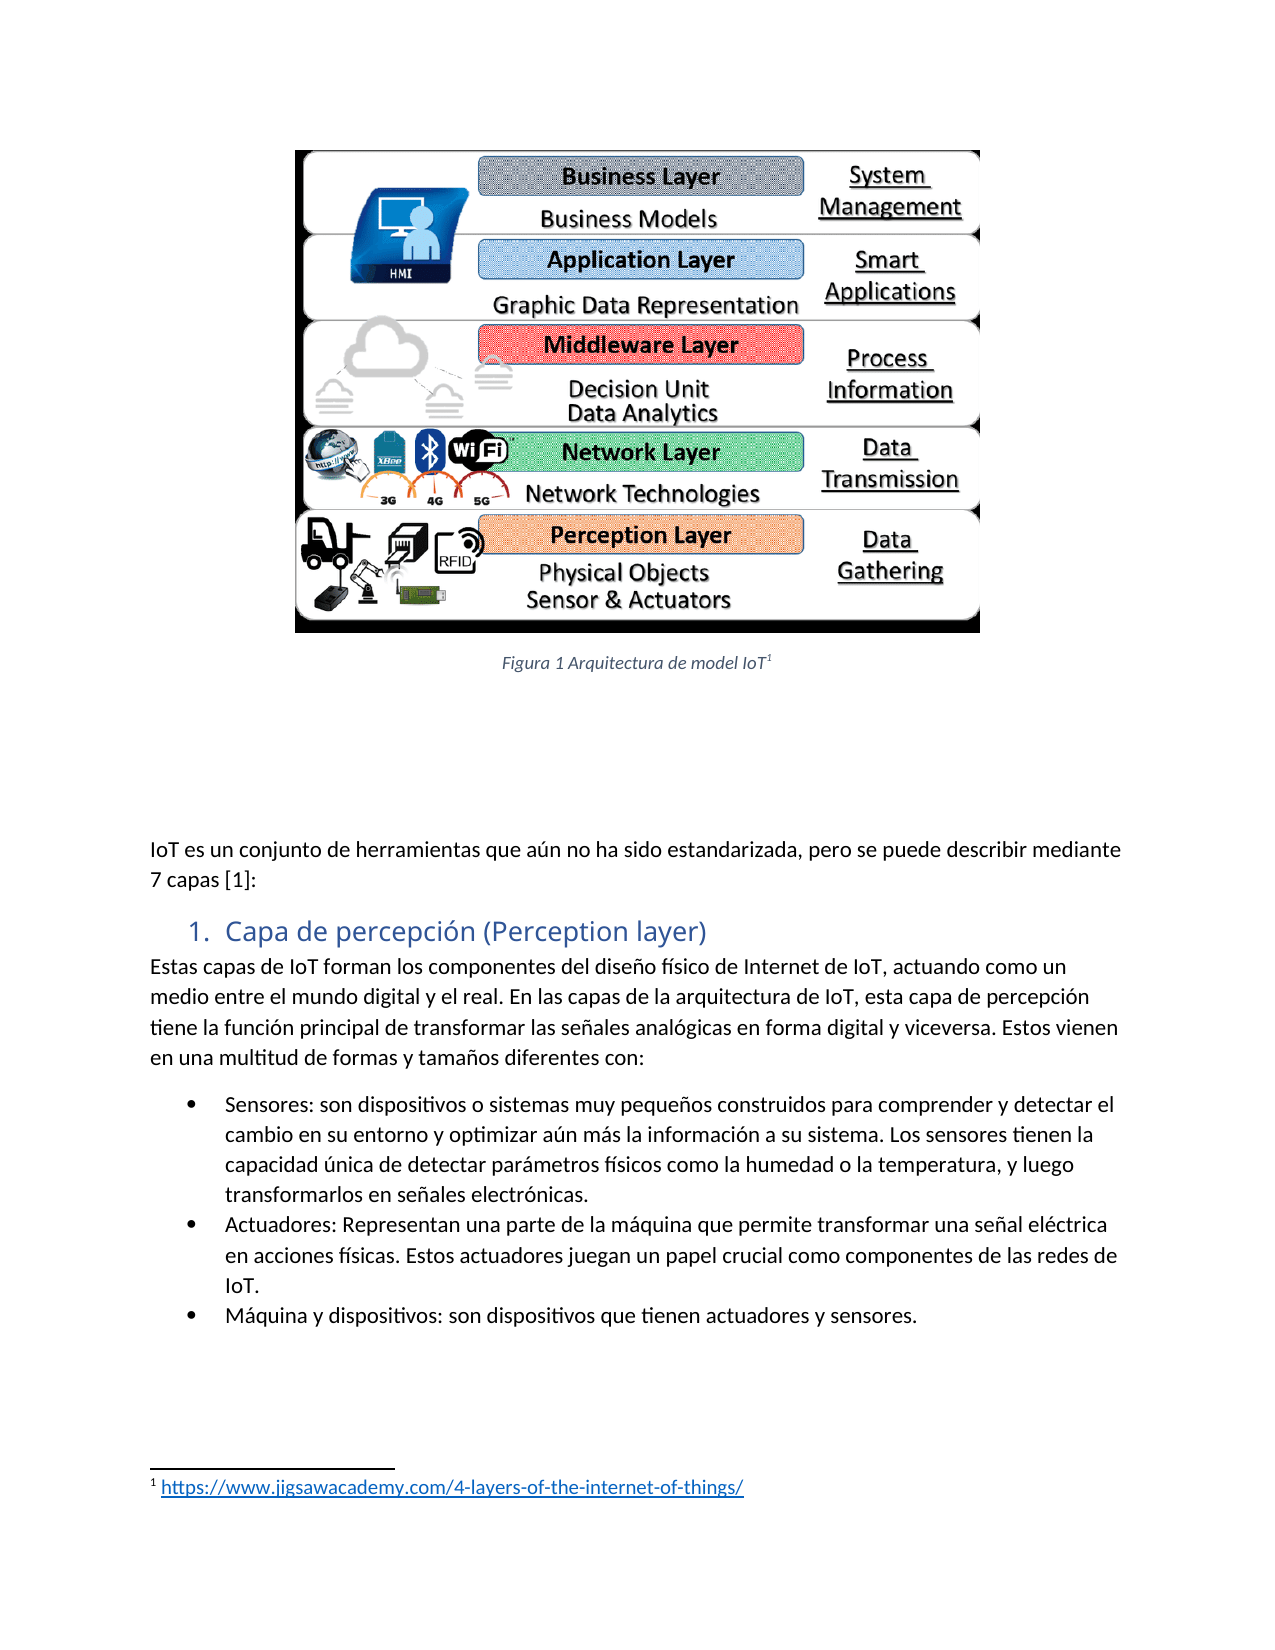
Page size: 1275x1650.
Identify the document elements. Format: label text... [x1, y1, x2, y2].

subtitle Capa de percepción (Perception layer) [187, 912, 1125, 949]
text IoT es un conjunto de herramientas que aún no ha sido estandarizada, pero se puede describir mediante 7 capas [1]: [150, 835, 1125, 894]
text Estas capas de IoT forman los componentes del diseño físico de Internet de IoT, actuando como un medio entre el mundo digital y el real. En las capas de la arquitectura de IoT, esta capa de percepción tiene la función principal de transformar las señales analógicas en forma digital y viceversa. Estos vienen en una multitud de formas y tamaños diferentes con: [150, 952, 1125, 1071]
list Máquina y dispositivos: son dispositivos que tienen actuadores y sensores. [187, 1301, 1125, 1329]
picture [295, 150, 980, 633]
list Sensores: son dispositivos o sistemas muy pequeños construidos para comprender y detectar el cambio en su entorno y optimizar aún más la información a su sistema. Los sensores tienen la capacidad única de detectar parámetros físicos como la humedad o la temperatura, y luego transformarlos en señales electrónicas. [187, 1090, 1125, 1208]
text Figura 1 Arquitectura de model IoT [150, 651, 1125, 674]
list Actuadores: Representan una parte de la máquina que permite transformar una señal eléctrica en acciones físicas. Estos actuadores juegan un papel crucial como componentes de las redes de IoT. [187, 1211, 1125, 1299]
